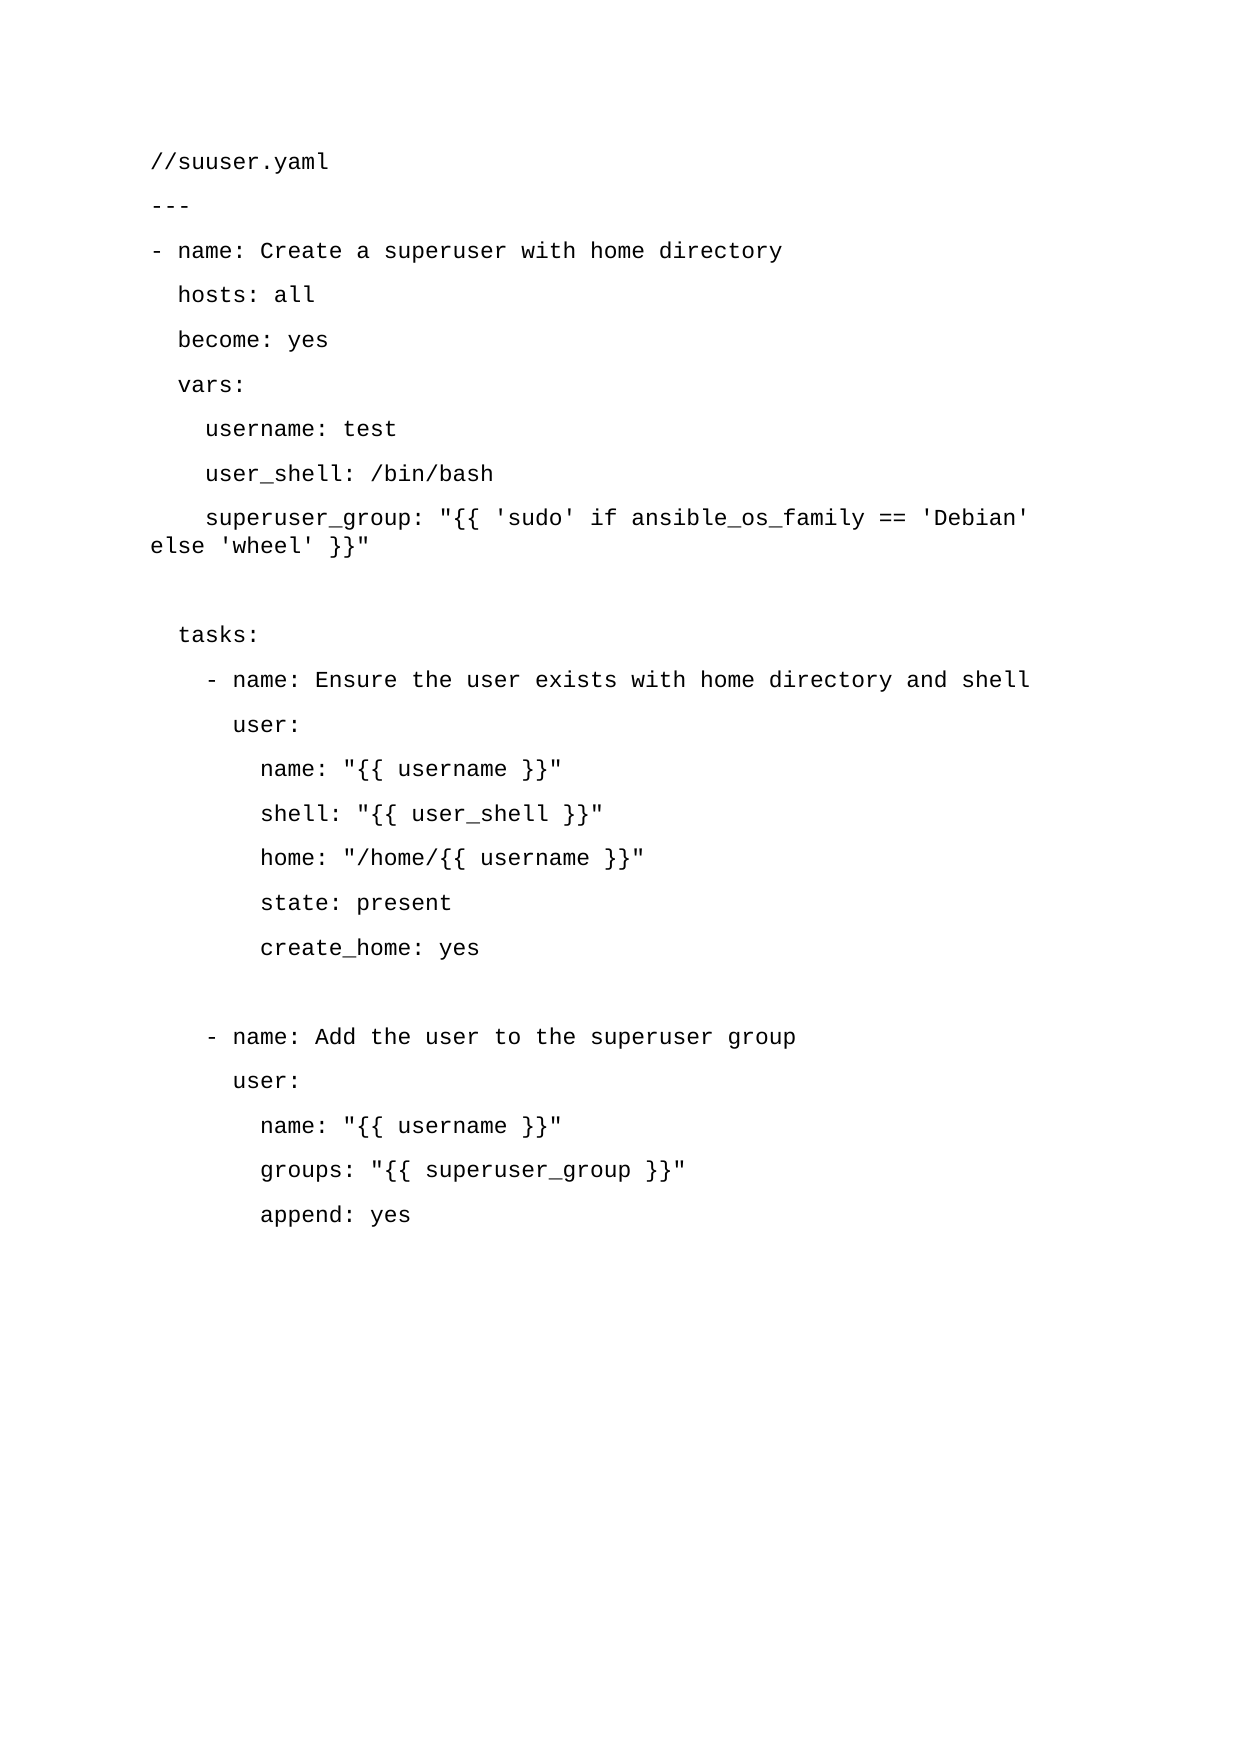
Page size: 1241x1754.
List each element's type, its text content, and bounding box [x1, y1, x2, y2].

text - name: Add the user to the superuser group [150, 1025, 1090, 1051]
text state: present [150, 891, 1090, 917]
text superuser_group: "{{ 'sudo' if ansible_os_family == 'Debian' else 'wheel' }}" [150, 507, 1090, 561]
text name: "{{ username }}" [150, 1114, 1090, 1140]
text create_home: yes [150, 936, 1090, 962]
text username: test [150, 417, 1090, 443]
text shell: "{{ user_shell }}" [150, 802, 1090, 828]
text hosts: all [150, 284, 1090, 310]
text //suuser.yaml [150, 150, 1090, 176]
text vars: [150, 373, 1090, 399]
text append: yes [150, 1203, 1090, 1229]
text user: [150, 1069, 1090, 1096]
text name: "{{ username }}" [150, 757, 1090, 783]
text user_shell: /bin/bash [150, 462, 1090, 488]
text groups: "{{ superuser_group }}" [150, 1159, 1090, 1185]
text user: [150, 713, 1090, 739]
text home: "/home/{{ username }}" [150, 847, 1090, 873]
text become: yes [150, 328, 1090, 354]
text --- [150, 194, 1090, 221]
text - name: Ensure the user exists with home directory and shell [150, 668, 1090, 694]
text - name: Create a superuser with home directory [150, 239, 1090, 265]
text tasks: [150, 624, 1090, 650]
